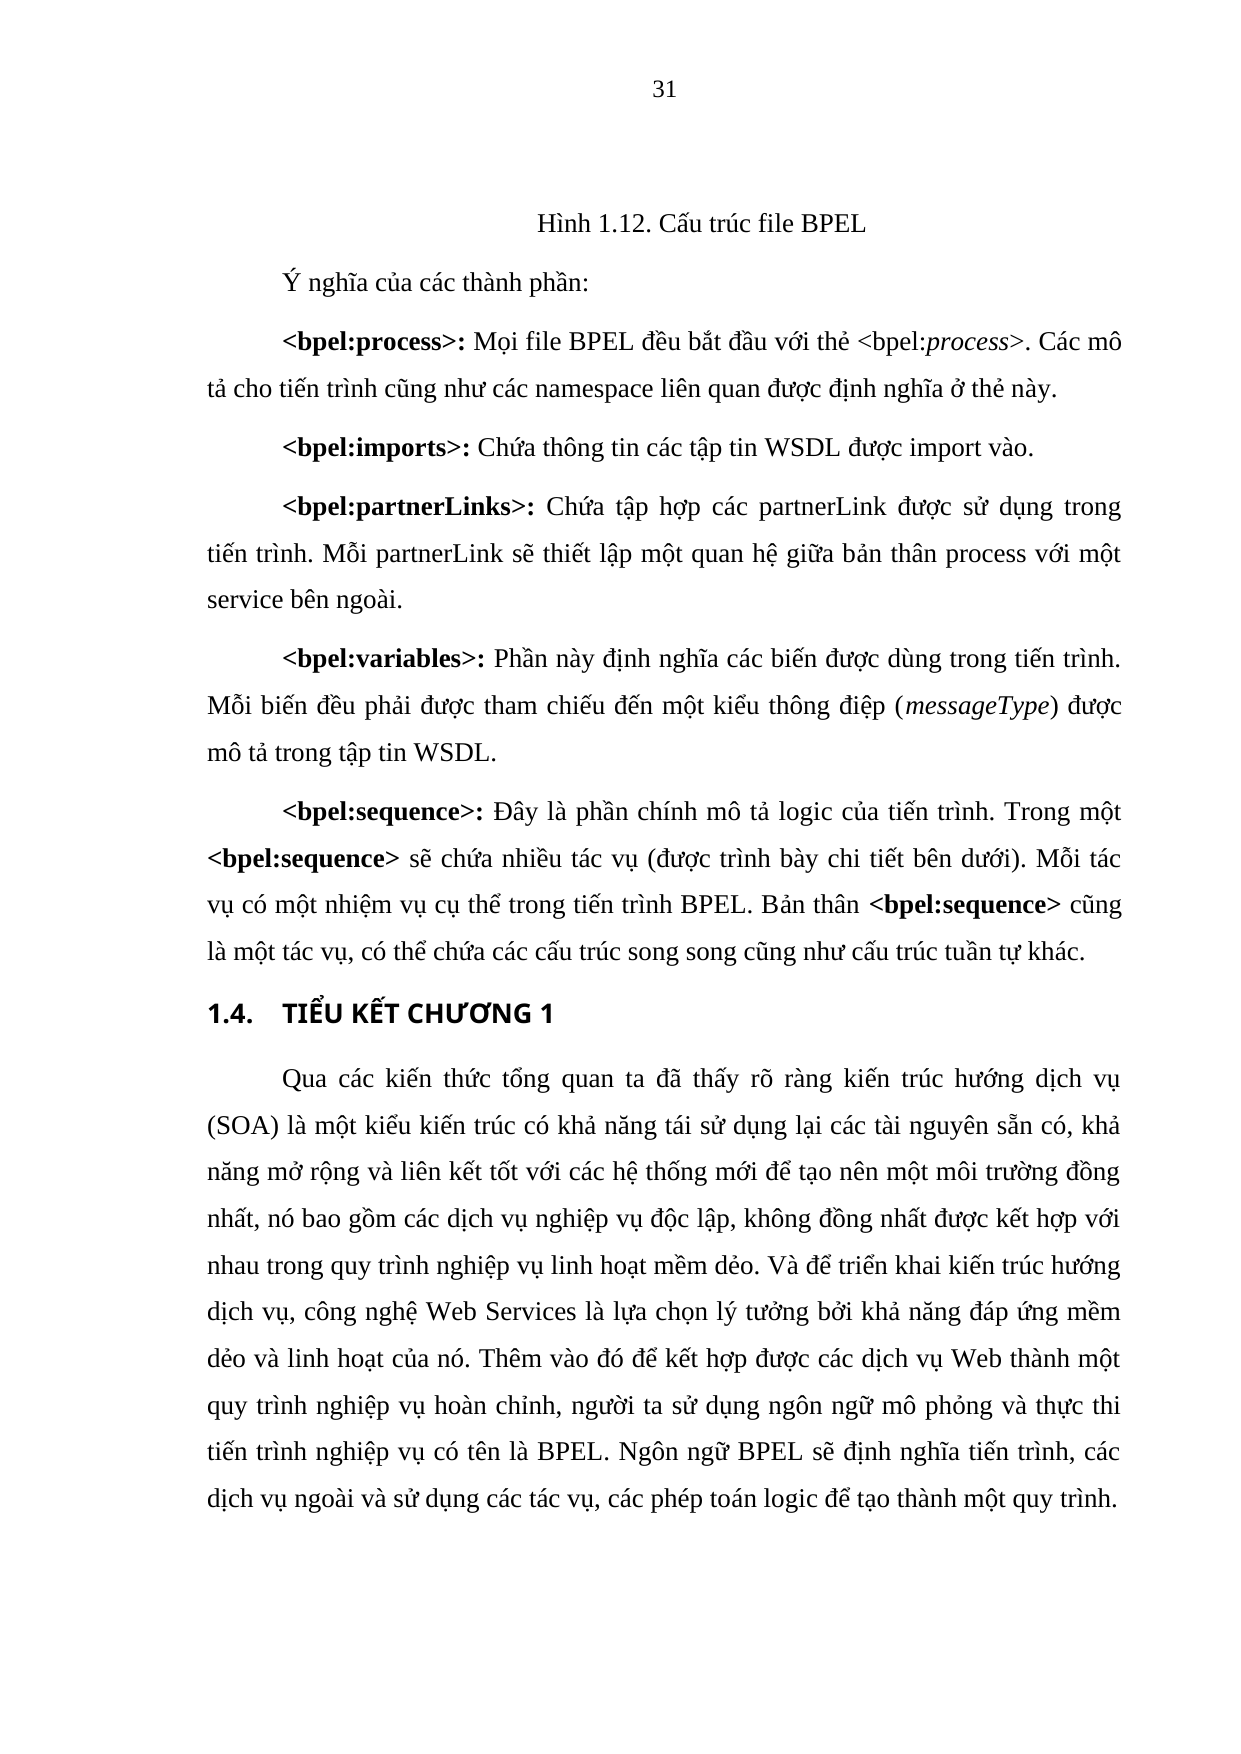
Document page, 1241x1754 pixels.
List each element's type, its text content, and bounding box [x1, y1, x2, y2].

text Ý nghĩa của các thành phần: [207, 266, 1122, 297]
subtitle Tiểu kết chương 1 [207, 994, 1122, 1031]
text <bpel:partnerLinks>: Chứa tập hợp các partnerLink được sử dụng trong tiến trình. Mỗi partnerLink sẽ thiết lập một quan hệ giữa bản thân process với một service bên ngoài. [207, 490, 1122, 614]
text <bpel:process>: Mọi file BPEL đều bắt đầu với thẻ <bpel:process>. Các mô tả cho tiến trình cũng như các namespace liên quan được định nghĩa ở thẻ này. [207, 325, 1122, 403]
text <bpel:sequence>: Đây là phần chính mô tả logic của tiến trình. Trong một <bpel:sequence> sẽ chứa nhiều tác vụ (được trình bày chi tiết bên dưới). Mỗi tác vụ có một nhiệm vụ cụ thể trong tiến trình BPEL. Bản thân <bpel:sequence> cũng là một tác vụ, có thể chứa các cấu trúc song song cũng như cấu trúc tuần tự khác. [207, 795, 1122, 966]
text <bpel:variables>: Phần này định nghĩa các biến được dùng trong tiến trình. Mỗi biến đều phải được tham chiếu đến một kiểu thông điệp (messageType) được mô tả trong tập tin WSDL. [207, 643, 1122, 767]
text <bpel:imports>: Chứa thông tin các tập tin WSDL được import vào. [207, 431, 1122, 462]
text Qua các kiến thức tổng quan ta đã thấy rõ ràng kiến trúc hướng dịch vụ (SOA) là một kiểu kiến trúc có khả năng tái sử dụng lại các tài nguyên sẵn có, khả năng mở rộng và liên kết tốt với các hệ thống mới để tạo nên một môi trường đồng nhất, nó bao gồm các dịch vụ nghiệp vụ độc lập, không đồng nhất được kết hợp với nhau trong quy trình nghiệp vụ linh hoạt mềm dẻo. Và để triển khai kiến trúc hướng dịch vụ, công nghệ Web Services là lựa chọn lý tưởng bởi khả năng đáp ứng mềm dẻo và linh hoạt của nó. Thêm vào đó để kết hợp được các dịch vụ Web thành một quy trình nghiệp vụ hoàn chỉnh, người ta sử dụng ngôn ngữ mô phỏng và thực thi tiến trình nghiệp vụ có tên là BPEL. Ngôn ngữ BPEL sẽ định nghĩa tiến trình, các dịch vụ ngoài và sử dụng các tác vụ, các phép toán logic để tạo thành một quy trình. [207, 1062, 1122, 1513]
text Hình 1.12. Cấu trúc file BPEL [207, 207, 1122, 238]
